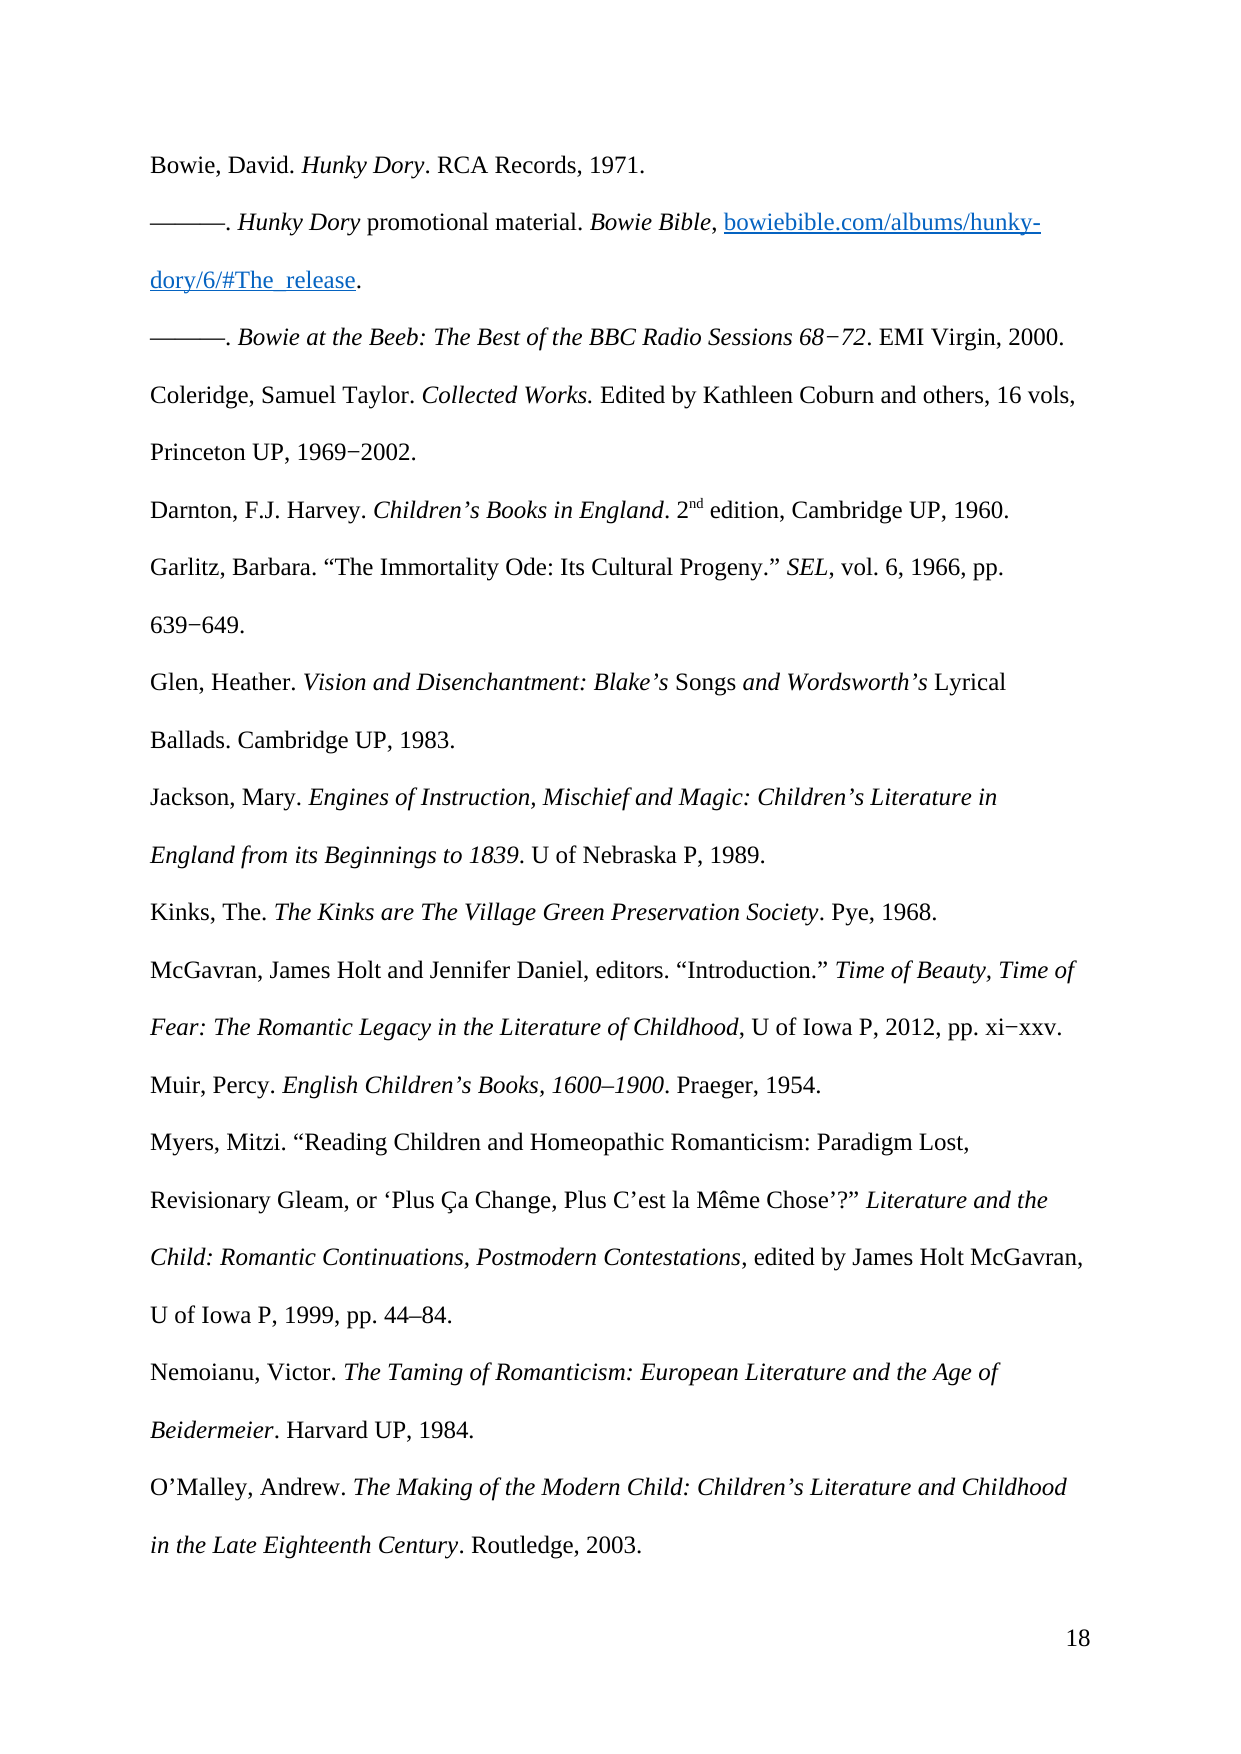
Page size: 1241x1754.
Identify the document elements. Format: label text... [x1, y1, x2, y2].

text Glen, Heather. Vision and Disenchantment: Blake’s Songs and Wordsworth’s Lyrical Ballads. Cambridge UP, 1983. [150, 667, 1090, 754]
text ———. Hunky Dory promotional material. Bowie Bible, bowiebible.com/albums/hunky-dory/6/#The_release. [150, 207, 1090, 294]
text ———. Bowie at the Beeb: The Best of the BBC Radio Sessions 68−72. EMI Virgin, 2000. [150, 322, 1090, 351]
text O’Malley, Andrew. The Making of the Modern Child: Children’s Literature and Childhood in the Late Eighteenth Century. Routledge, 2003. [150, 1472, 1090, 1559]
text Coleridge, Samuel Taylor. Collected Works. Edited by Kathleen Coburn and others, 16 vols, Princeton UP, 1969−2002. [150, 380, 1090, 466]
text Garlitz, Barbara. “The Immortality Ode: Its Cultural Progeny.” SEL, vol. 6, 1966, pp. 639−649. [150, 552, 1090, 639]
text Darnton, F.J. Harvey. Children’s Books in England. 2nd edition, Cambridge UP, 1960. [150, 495, 1090, 524]
text Bowie, David. Hunky Dory. RCA Records, 1971. [150, 150, 1090, 179]
text Kinks, The. The Kinks are The Village Green Preservation Society. Pye, 1968. [150, 897, 1090, 926]
text Nemoianu, Victor. The Taming of Romanticism: European Literature and the Age of Beidermeier. Harvard UP, 1984. [150, 1357, 1090, 1444]
text Jackson, Mary. Engines of Instruction, Mischief and Magic: Children’s Literature in England from its Beginnings to 1839. U of Nebraska P, 1989. [150, 782, 1090, 869]
text Myers, Mitzi. “Reading Children and Homeopathic Romanticism: Paradigm Lost, Revisionary Gleam, or ‘Plus Ça Change, Plus C’est la Même Chose’?” Literature and the Child: Romantic Continuations, Postmodern Contestations, edited by James Holt McGavran, U of Iowa P, 1999, pp. 44–84. [150, 1127, 1090, 1329]
text McGavran, James Holt and Jennifer Daniel, editors. “Introduction.” Time of Beauty, Time of Fear: The Romantic Legacy in the Literature of Childhood, U of Iowa P, 2012, pp. xi−xxv. [150, 955, 1090, 1041]
text Muir, Percy. English Children’s Books, 1600–1900. Praeger, 1954. [150, 1070, 1090, 1099]
